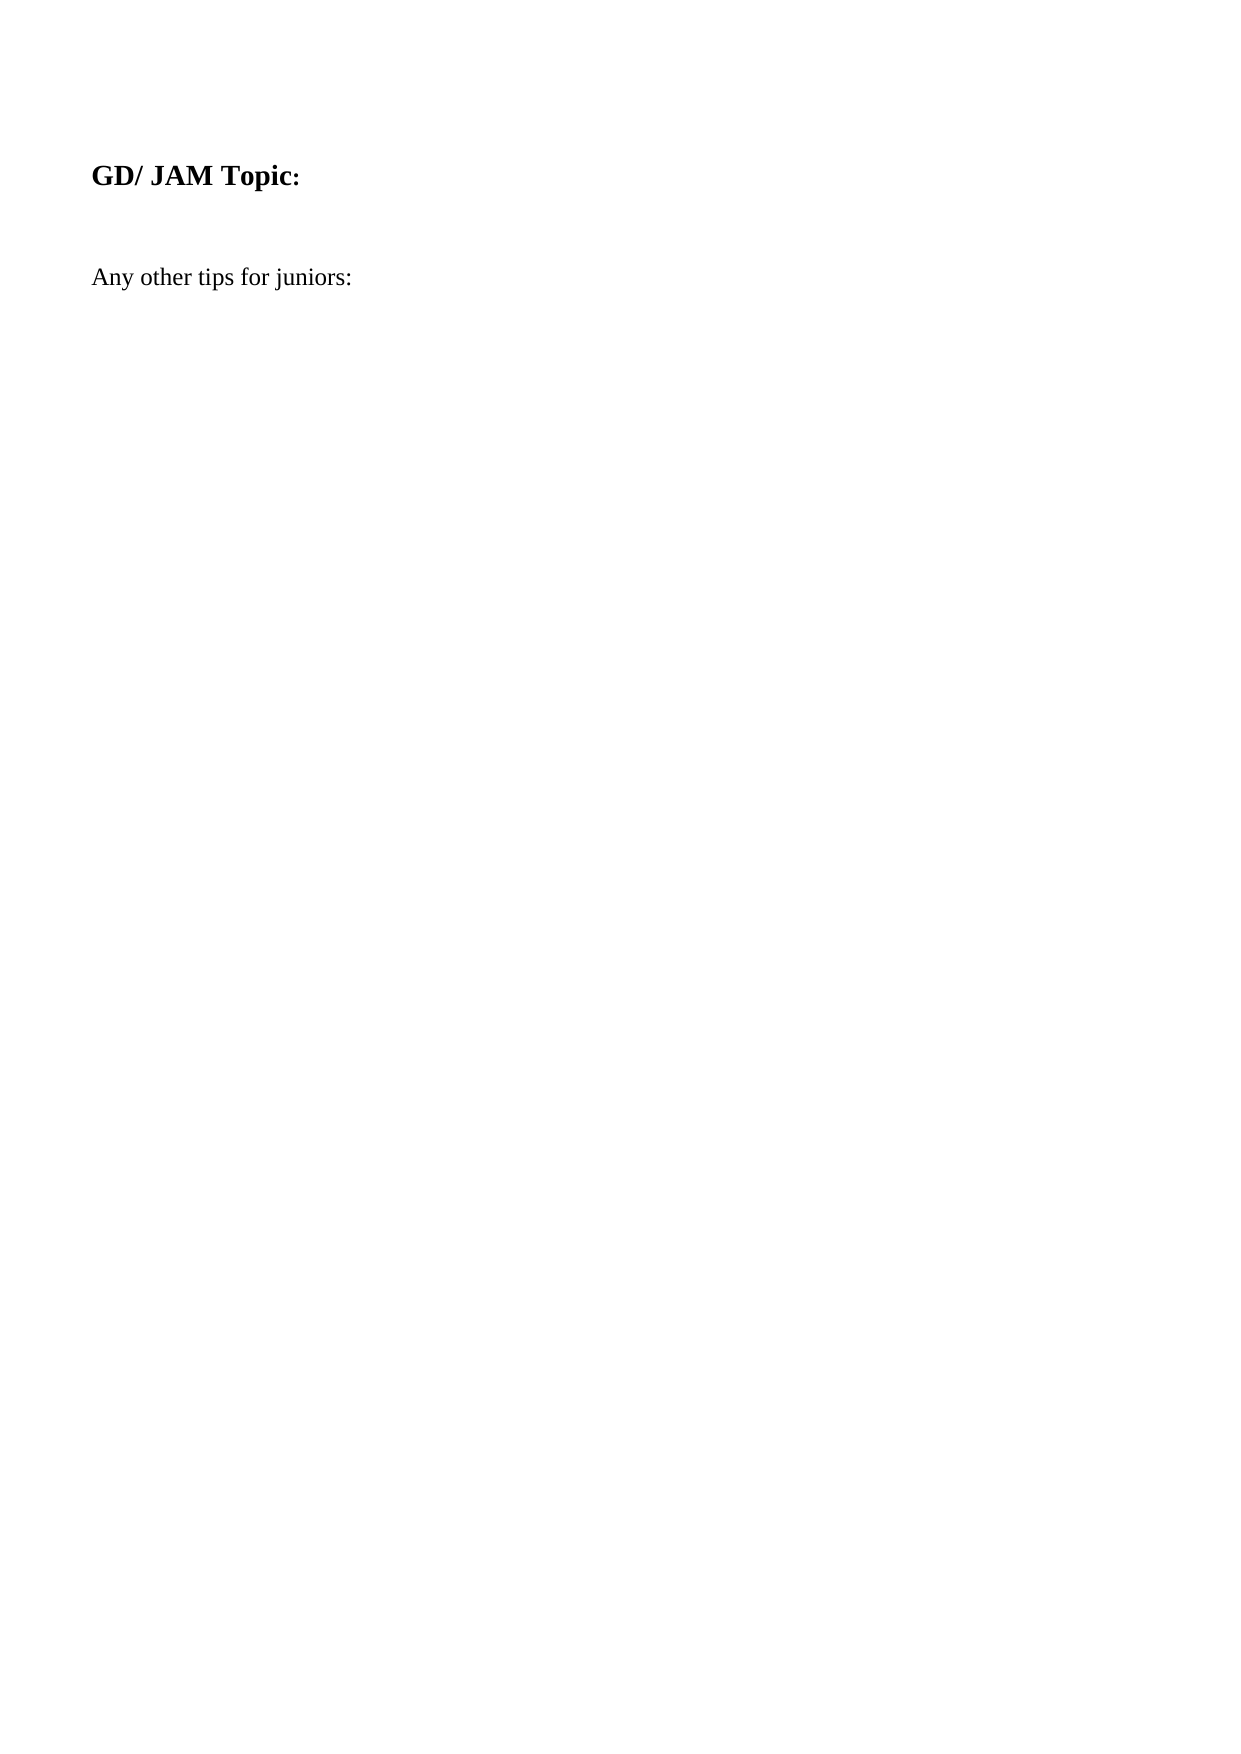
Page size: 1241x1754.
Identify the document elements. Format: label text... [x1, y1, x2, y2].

text Any other tips for juniors: [91, 262, 1154, 291]
text GD/ JAM Topic: [91, 158, 1154, 192]
